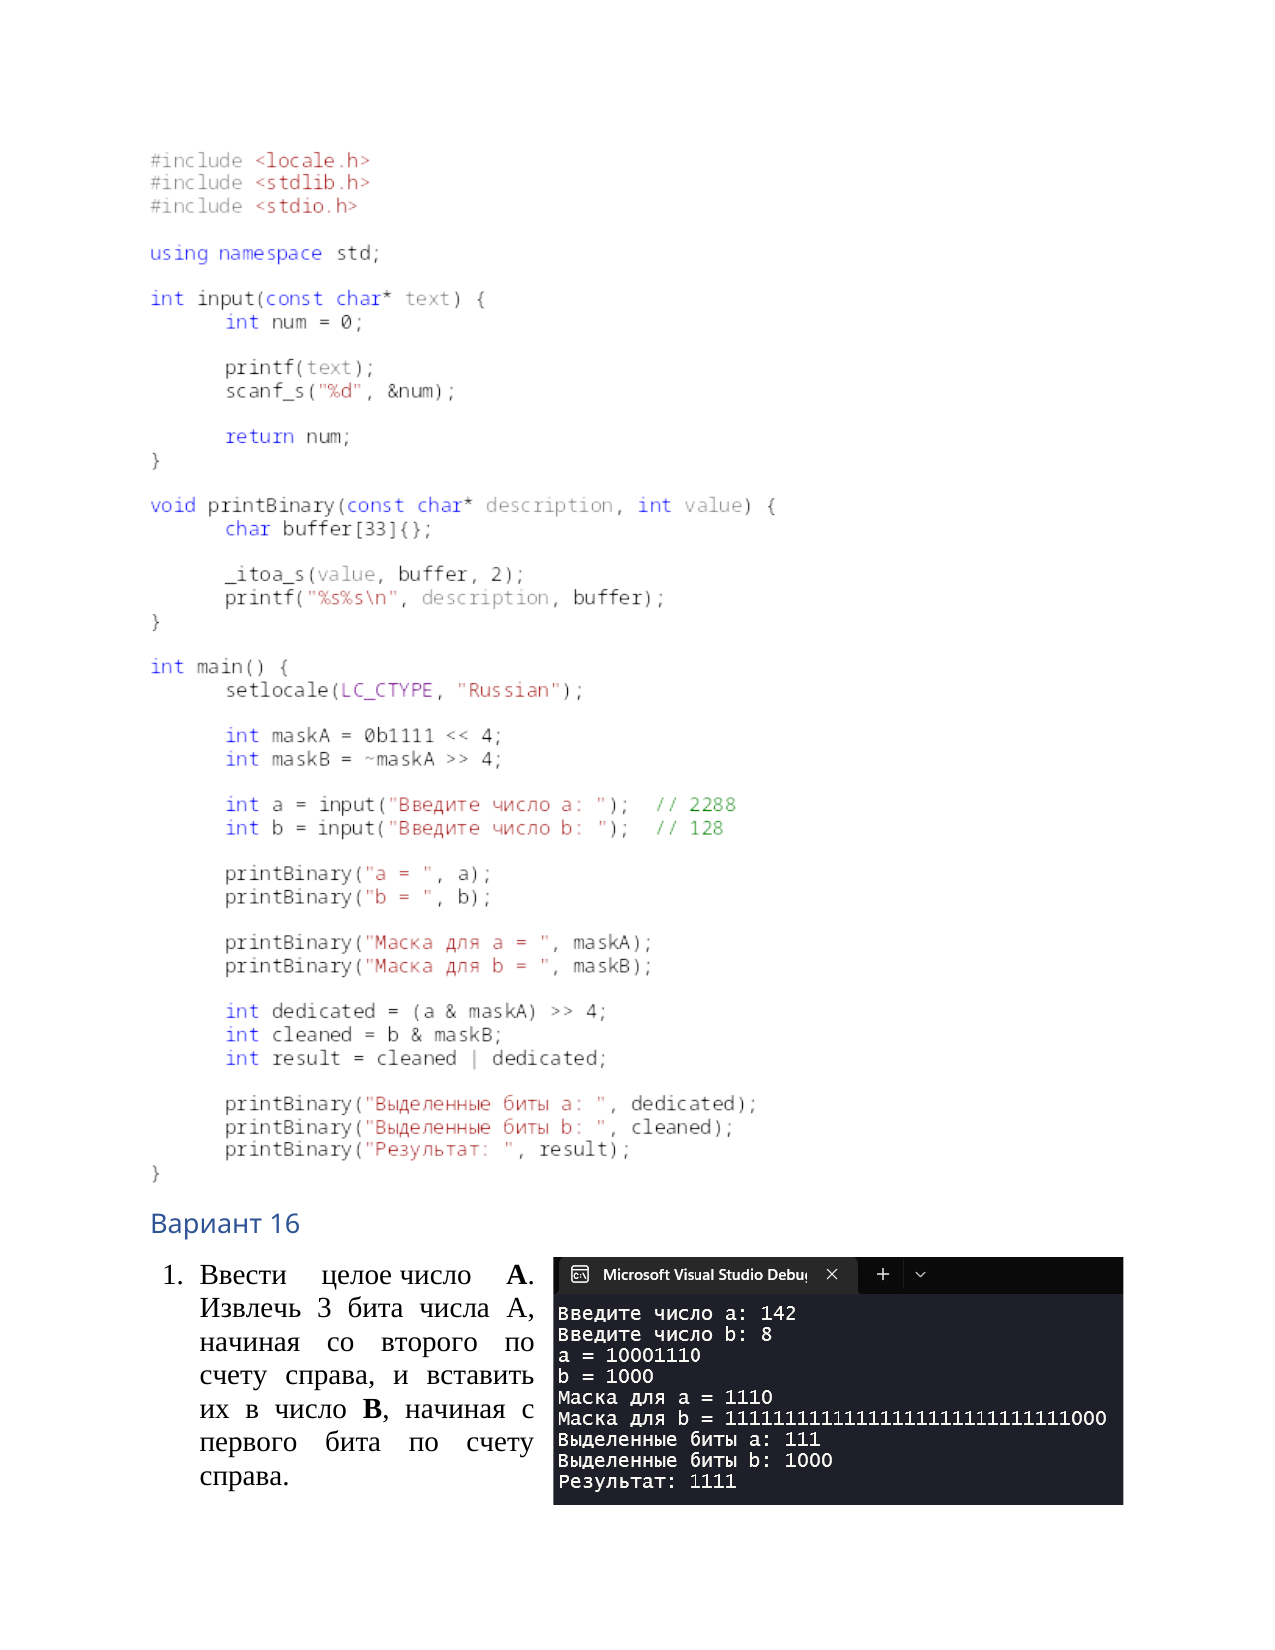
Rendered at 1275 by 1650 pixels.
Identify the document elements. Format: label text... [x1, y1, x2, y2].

picture [553, 1257, 1124, 1505]
list Ввести целое число A. Извлечь 3 бита числа A, начиная со второго по счету справа, и вставить их в число B, начиная с первого бита по счету справа. [162, 1257, 553, 1492]
subtitle Вариант 16 [150, 1204, 1125, 1241]
